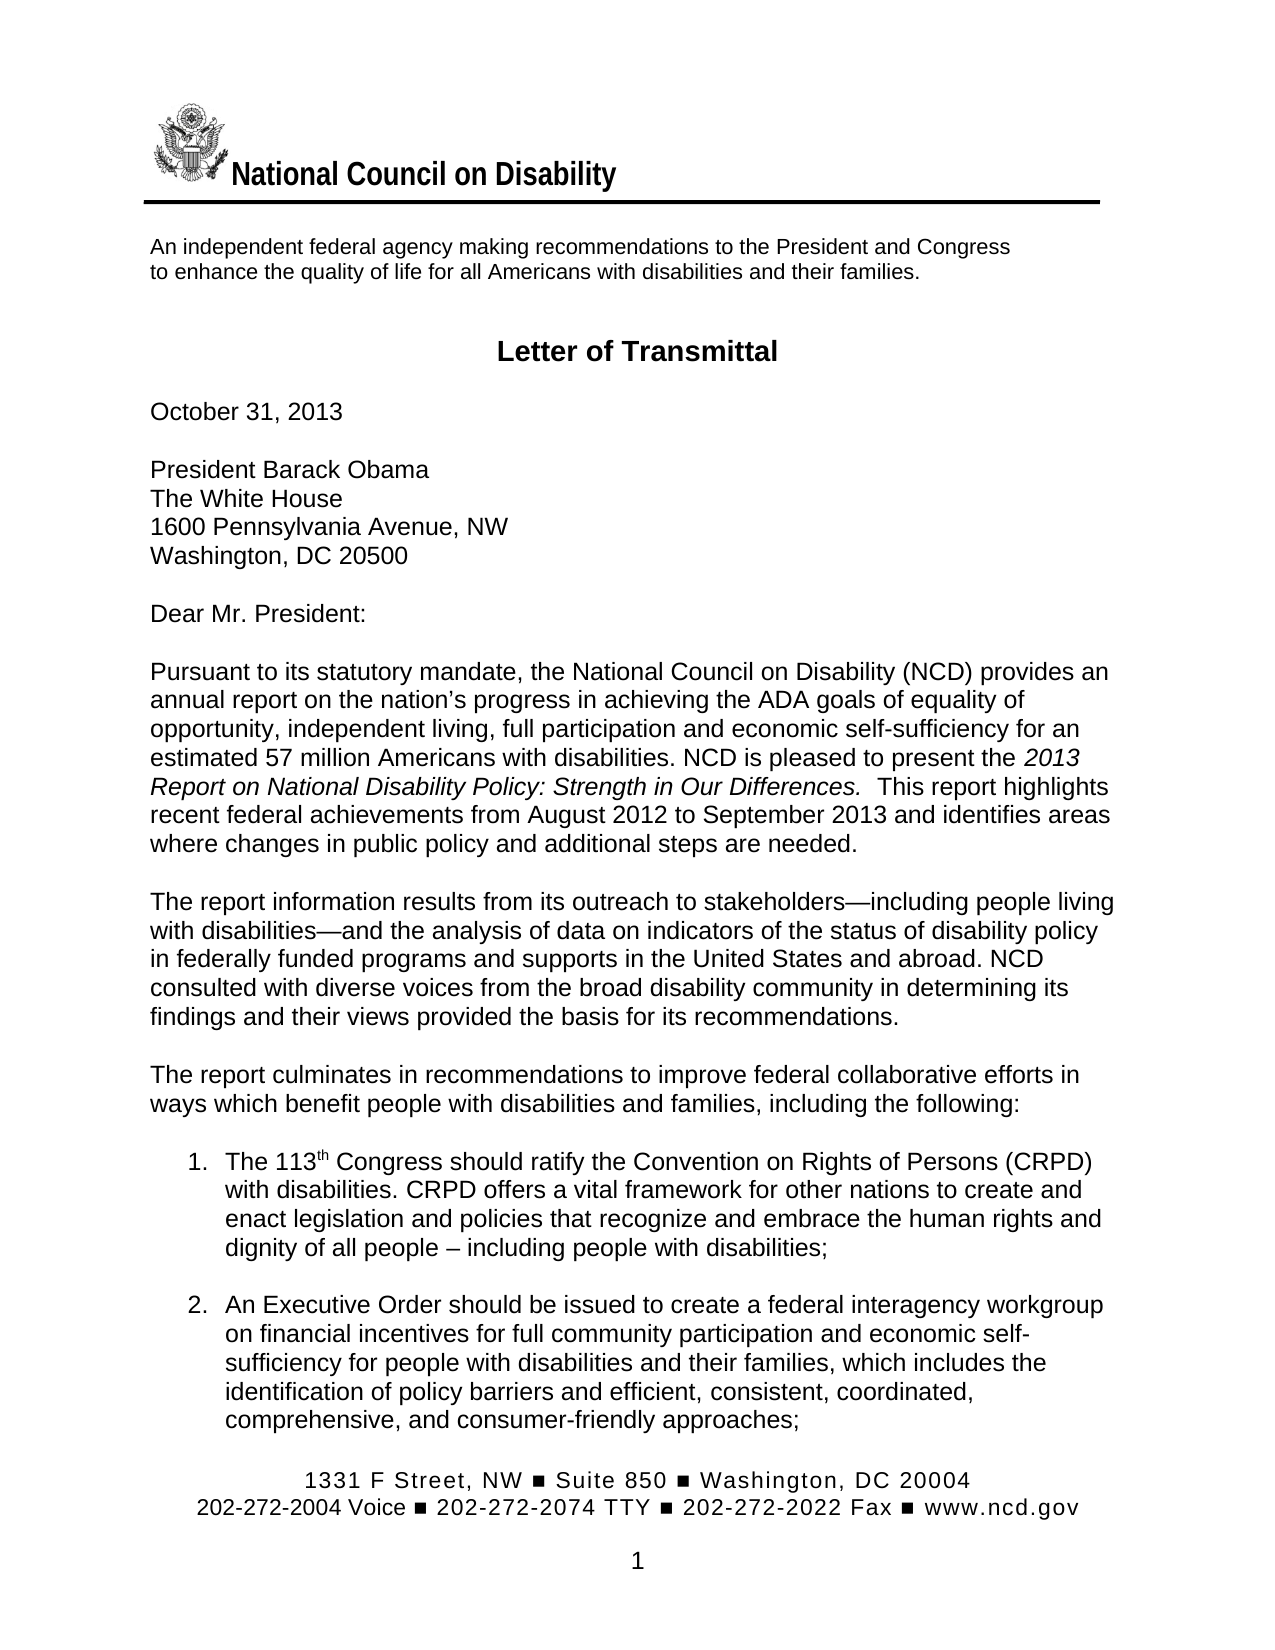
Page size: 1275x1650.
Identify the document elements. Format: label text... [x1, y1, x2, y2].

text President Barack Obama [150, 455, 1125, 483]
text Washington, DC 20500 [150, 541, 1125, 570]
text 1600 Pennsylvania Avenue, NW [150, 512, 1125, 541]
text The report culminates in recommendations to improve federal collaborative efforts in ways which benefit people with disabilities and families, including the following: [150, 1060, 1125, 1117]
text Letter of Transmittal [150, 334, 1125, 368]
text Pursuant to its statutory mandate, the National Council on Disability (NCD) provides an annual report on the nation’s progress in achieving the ADA goals of equality of opportunity, independent living, full participation and economic self-sufficiency for an estimated 57 million Americans with disabilities. NCD is pleased to present the 2013 Report on National Disability Policy: Strength in Our Differences. This report highlights recent federal achievements from August 2012 to September 2013 and identifies areas where changes in public policy and additional steps are needed. [150, 656, 1125, 858]
text The report information results from its outreach to stakeholders—including people living with disabilities—and the analysis of data on indicators of the status of disability policy in federally funded programs and supports in the United States and abroad. NCD consulted with diverse voices from the broad disability community in determining its findings and their views provided the basis for its recommendations. [150, 887, 1125, 1031]
list The 113th Congress should ratify the Convention on Rights of Persons (CRPD) with disabilities. CRPD offers a vital framework for other nations to create and enact legislation and policies that recognize and embrace the human rights and dignity of all people – including people with disabilities; [187, 1146, 1125, 1261]
text Dear Mr. President: [150, 598, 1125, 627]
text The White House [150, 483, 1125, 512]
picture [150, 100, 232, 186]
list An Executive Order should be issued to create a federal interagency workgroup on financial incentives for full community participation and economic self-sufficiency for people with disabilities and their families, which includes the identification of policy barriers and efficient, consistent, coordinated, comprehensive, and consumer-friendly approaches; [187, 1290, 1125, 1434]
text National Council on Disability [150, 100, 1125, 192]
text An independent federal agency making recommendations to the President and Congress [150, 234, 1125, 259]
text October 31, 2013 [150, 397, 1125, 426]
text to enhance the quality of life for all Americans with disabilities and their families. [150, 259, 1125, 284]
